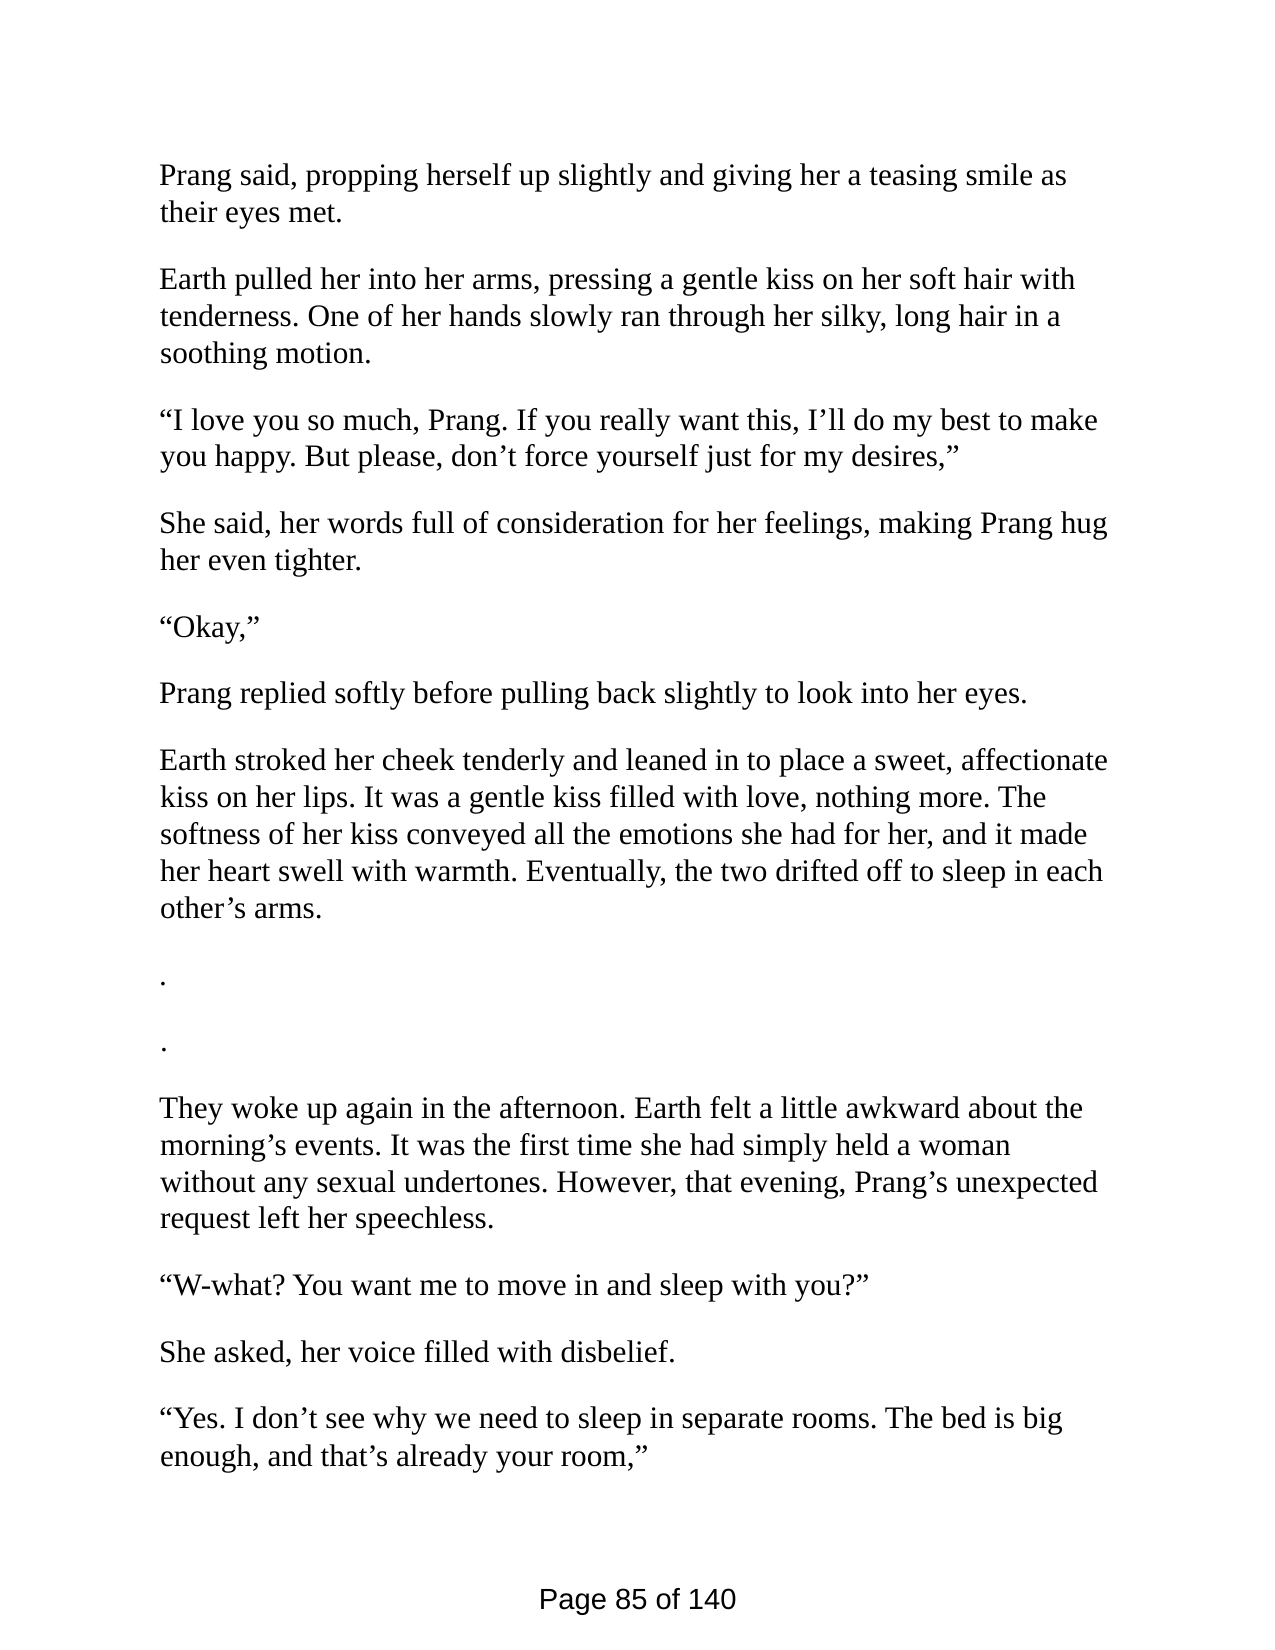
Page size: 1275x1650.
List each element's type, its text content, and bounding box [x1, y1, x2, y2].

text Earth stroked her cheek tenderly and leaned in to place a sweet, affectionate kiss on her lips. It was a gentle kiss filled with love, nothing more. The softness of her kiss conveyed all the emotions she had for her, and it made her heart swell with warmth. Eventually, the two drifted off to sleep in each other’s arms. [159, 741, 1113, 925]
text They woke up again in the afternoon. Earth felt a little awkward about the morning’s events. It was the first time she had simply held a woman without any sexual undertones. However, that evening, Prang’s unexpected request left her speechless. [159, 1089, 1113, 1236]
text She asked, her voice filled with disbelief. [159, 1333, 1113, 1369]
text . . [159, 956, 176, 1058]
text “Okay,” [159, 608, 1113, 644]
text “W-what? You want me to move in and sleep with you?” [159, 1266, 1113, 1302]
text “I love you so much, Prang. If you really want this, I’ll do my best to make you happy. But please, don’t force yourself just for my desires,” [159, 401, 1113, 474]
text Earth pulled her into her arms, pressing a gentle kiss on her soft hair with tenderness. One of her hands slowly ran through her silky, long hair in a soothing motion. [159, 260, 1113, 370]
text Prang said, propping herself up slightly and giving her a teasing smile as their eyes met. [159, 156, 1113, 229]
text Prang replied softly before pulling back slightly to look into her eyes. [159, 675, 1113, 711]
text “Yes. I don’t see why we need to sleep in separate rooms. The bed is big enough, and that’s already your room,” [159, 1400, 1113, 1473]
text She said, her words full of consideration for her feelings, making Prang hug her even tighter. [159, 504, 1113, 577]
